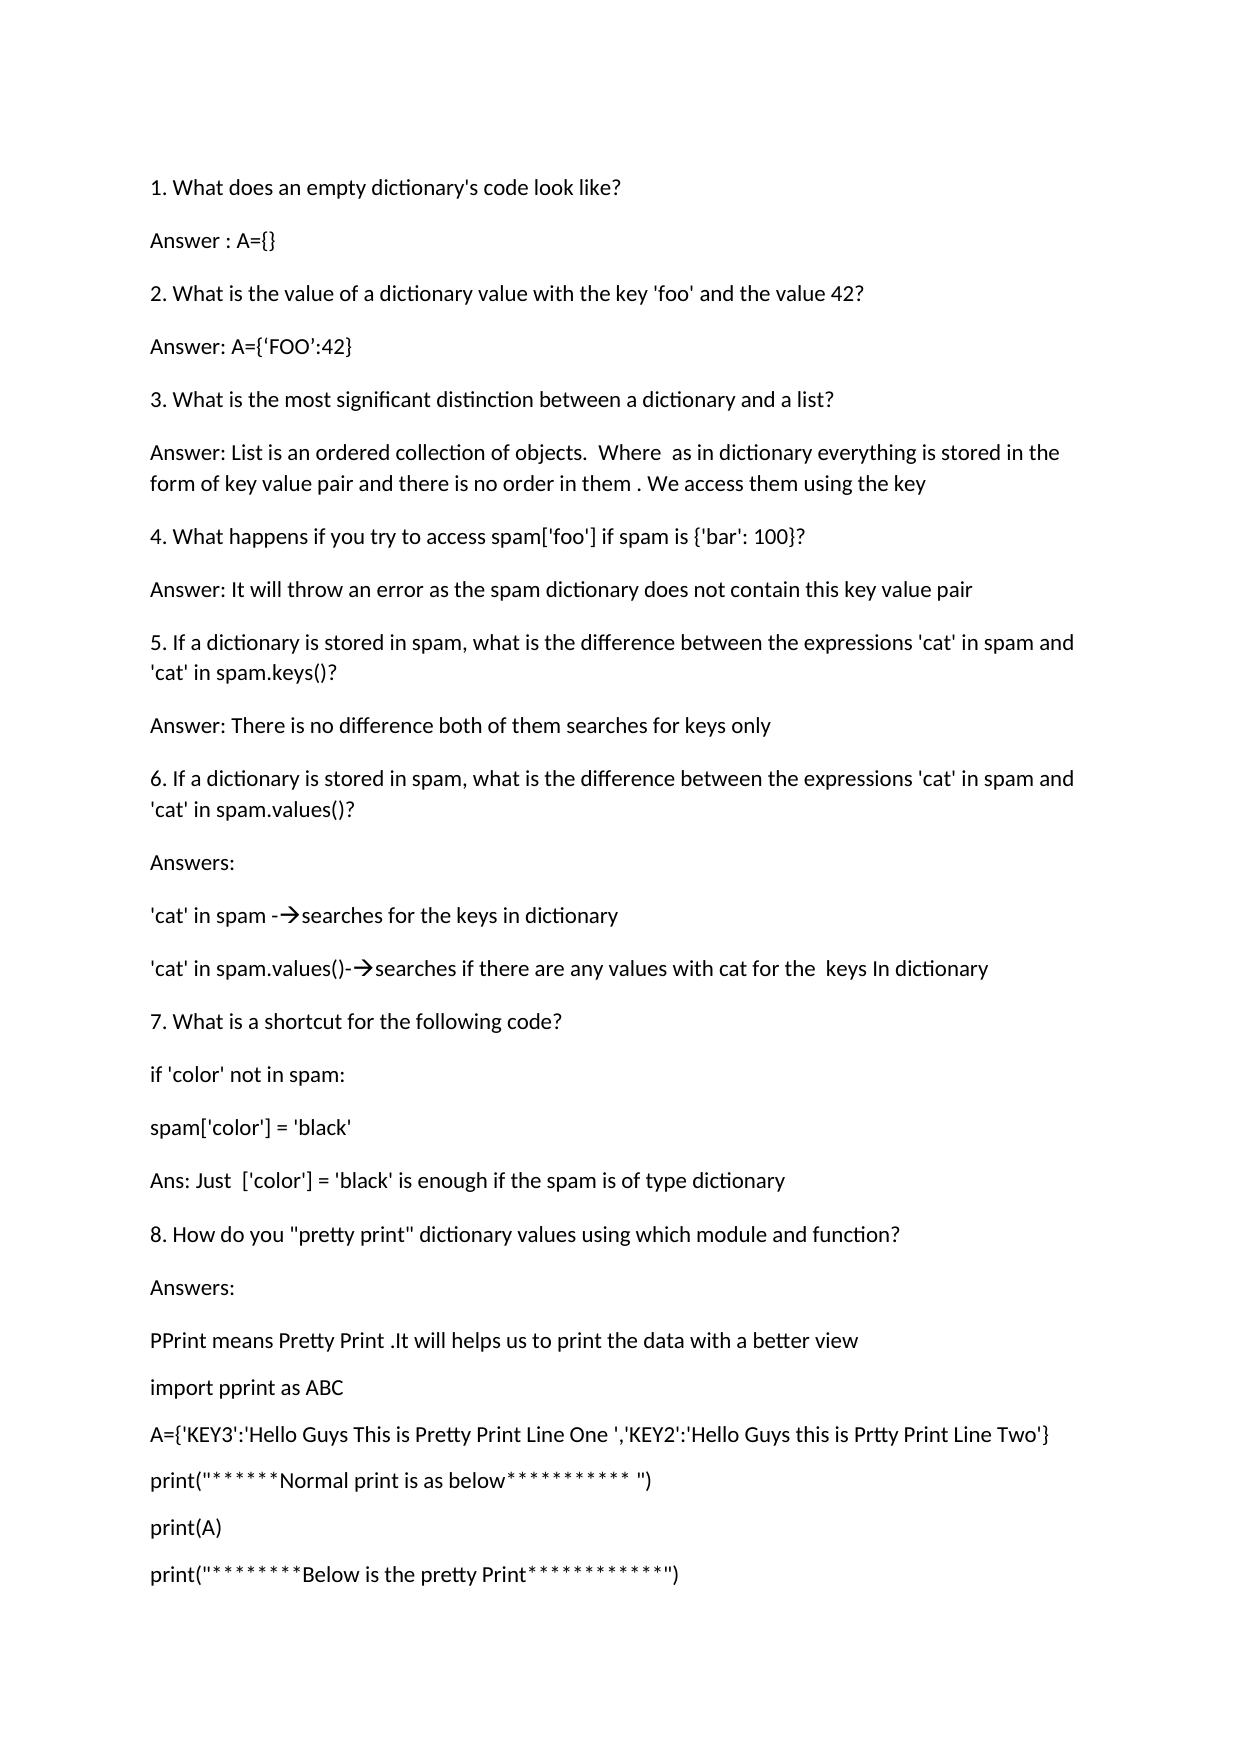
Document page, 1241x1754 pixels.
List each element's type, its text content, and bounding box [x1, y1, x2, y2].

text 4. What happens if you try to access spam['foo'] if spam is {'bar': 100}? [150, 522, 1090, 550]
text print(A) [150, 1513, 1090, 1542]
text A={'KEY3':'Hello Guys This is Pretty Print Line One ','KEY2':'Hello Guys this is Prtty Print Line Two'} [150, 1420, 1090, 1448]
text Answers: [150, 848, 1090, 876]
text 3. What is the most significant distinction between a dictionary and a list? [150, 385, 1090, 413]
text Answer: List is an ordered collection of objects. Where as in dictionary everything is stored in the form of key value pair and there is no order in them . We access them using the key [150, 438, 1090, 497]
text Answer : A={} [150, 226, 1090, 254]
text 5. If a dictionary is stored in spam, what is the difference between the expressions 'cat' in spam and 'cat' in spam.keys()? [150, 628, 1090, 686]
text Answer: A={‘FOO’:42} [150, 332, 1090, 360]
text 2. What is the value of a dictionary value with the key 'foo' and the value 42? [150, 279, 1090, 307]
text print("********Below is the pretty Print************") [150, 1560, 1090, 1588]
text 8. How do you "pretty print" dictionary values using which module and function? [150, 1220, 1090, 1248]
text Answer: It will throw an error as the spam dictionary does not contain this key value pair [150, 575, 1090, 603]
text 1. What does an empty dictionary's code look like? [150, 173, 1090, 201]
text print("******Normal print is as below*********** ") [150, 1467, 1090, 1495]
text PPrint means Pretty Print .It will helps us to print the data with a better view [150, 1326, 1090, 1354]
text Answers: [150, 1273, 1090, 1301]
text 'cat' in spam -searches for the keys in dictionary [150, 901, 1090, 929]
text if 'color' not in spam: [150, 1060, 1090, 1088]
text Ans: Just ['color'] = 'black' is enough if the spam is of type dictionary [150, 1167, 1090, 1195]
text 7. What is a shortcut for the following code? [150, 1007, 1090, 1035]
text 6. If a dictionary is stored in spam, what is the difference between the expressions 'cat' in spam and 'cat' in spam.values()? [150, 764, 1090, 823]
text spam['color'] = 'black' [150, 1113, 1090, 1142]
text Answer: There is no difference both of them searches for keys only [150, 711, 1090, 739]
text 'cat' in spam.values()-searches if there are any values with cat for the keys In dictionary [150, 954, 1090, 982]
text import pprint as ABC [150, 1373, 1090, 1401]
